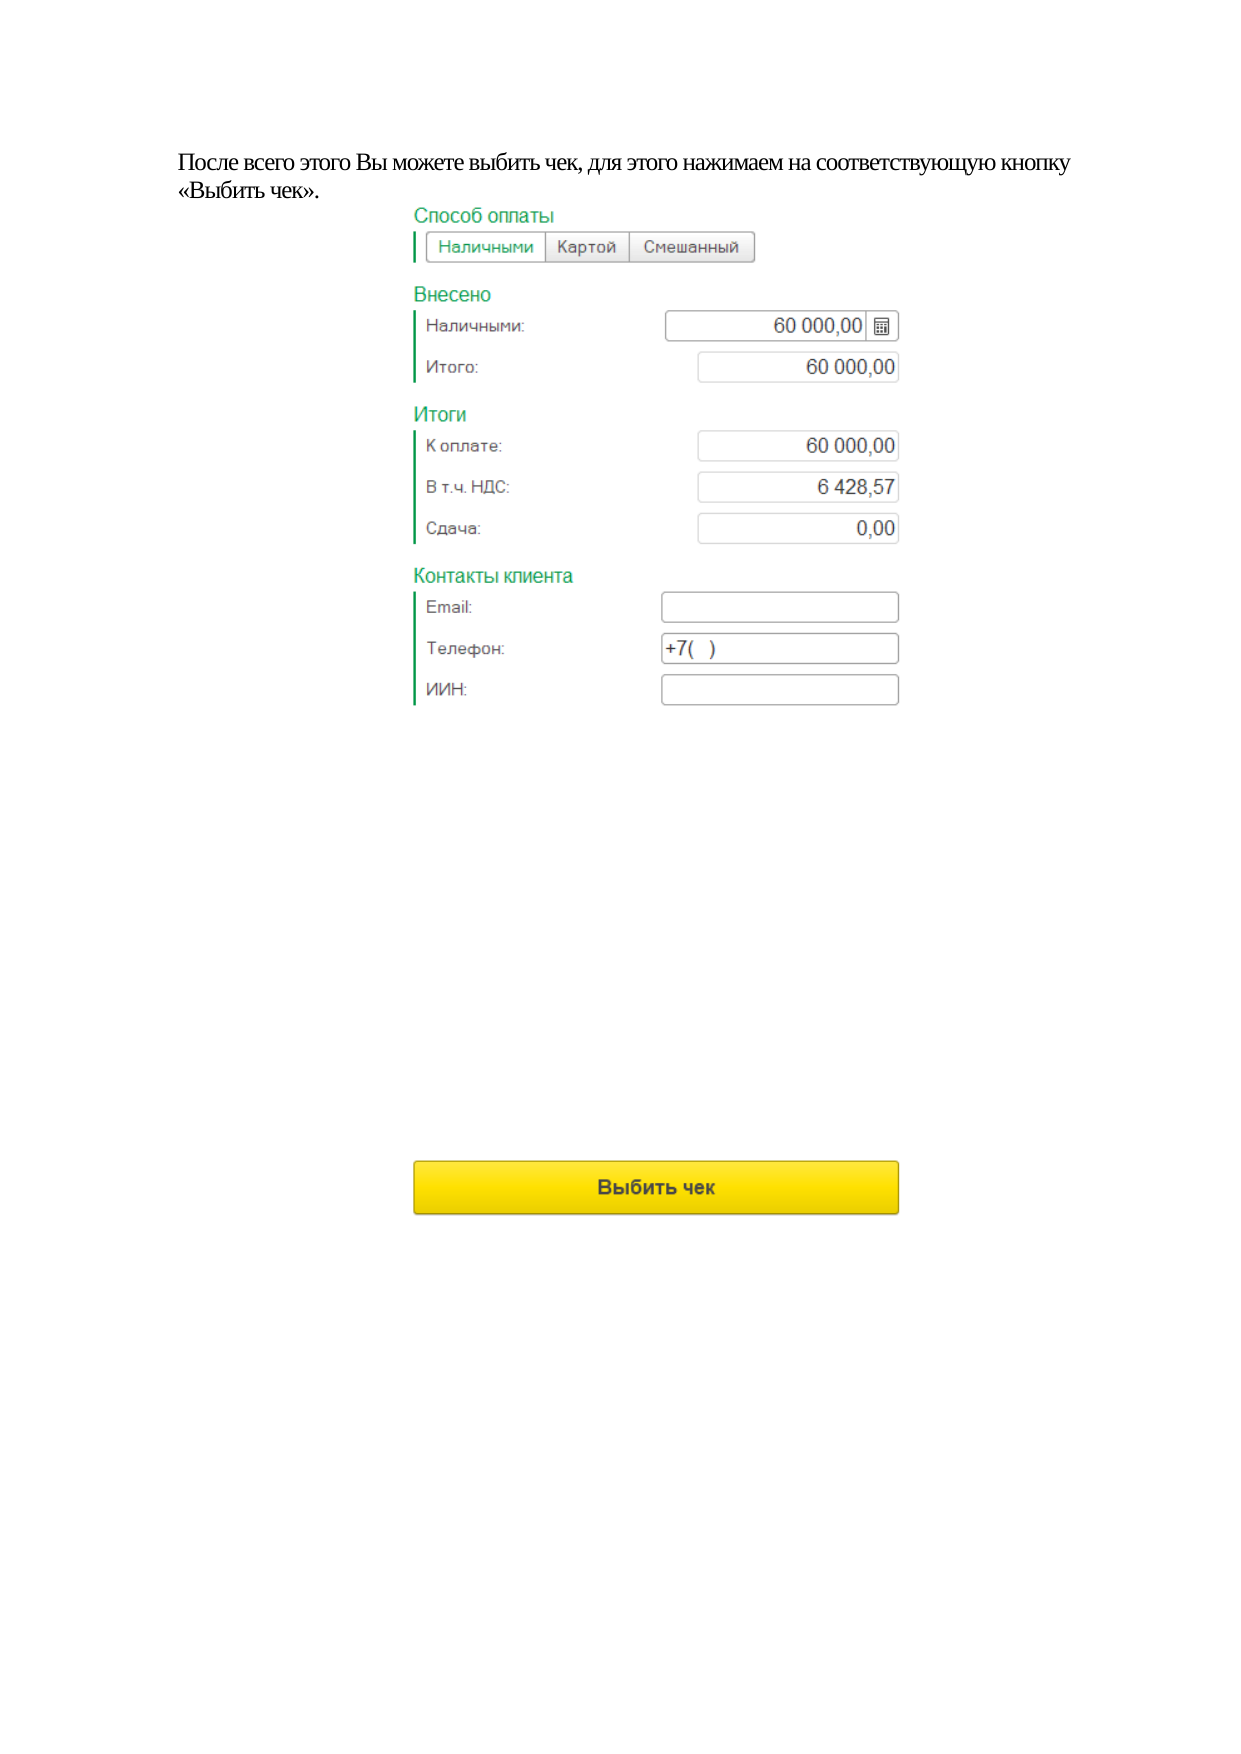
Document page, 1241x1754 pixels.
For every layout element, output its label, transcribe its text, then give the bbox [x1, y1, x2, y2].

picture [411, 204, 918, 1232]
title После всего этого Вы можете выбить чек, для этого нажимаем на соответствующую кнопку «Выбить чек». [177, 147, 1152, 204]
